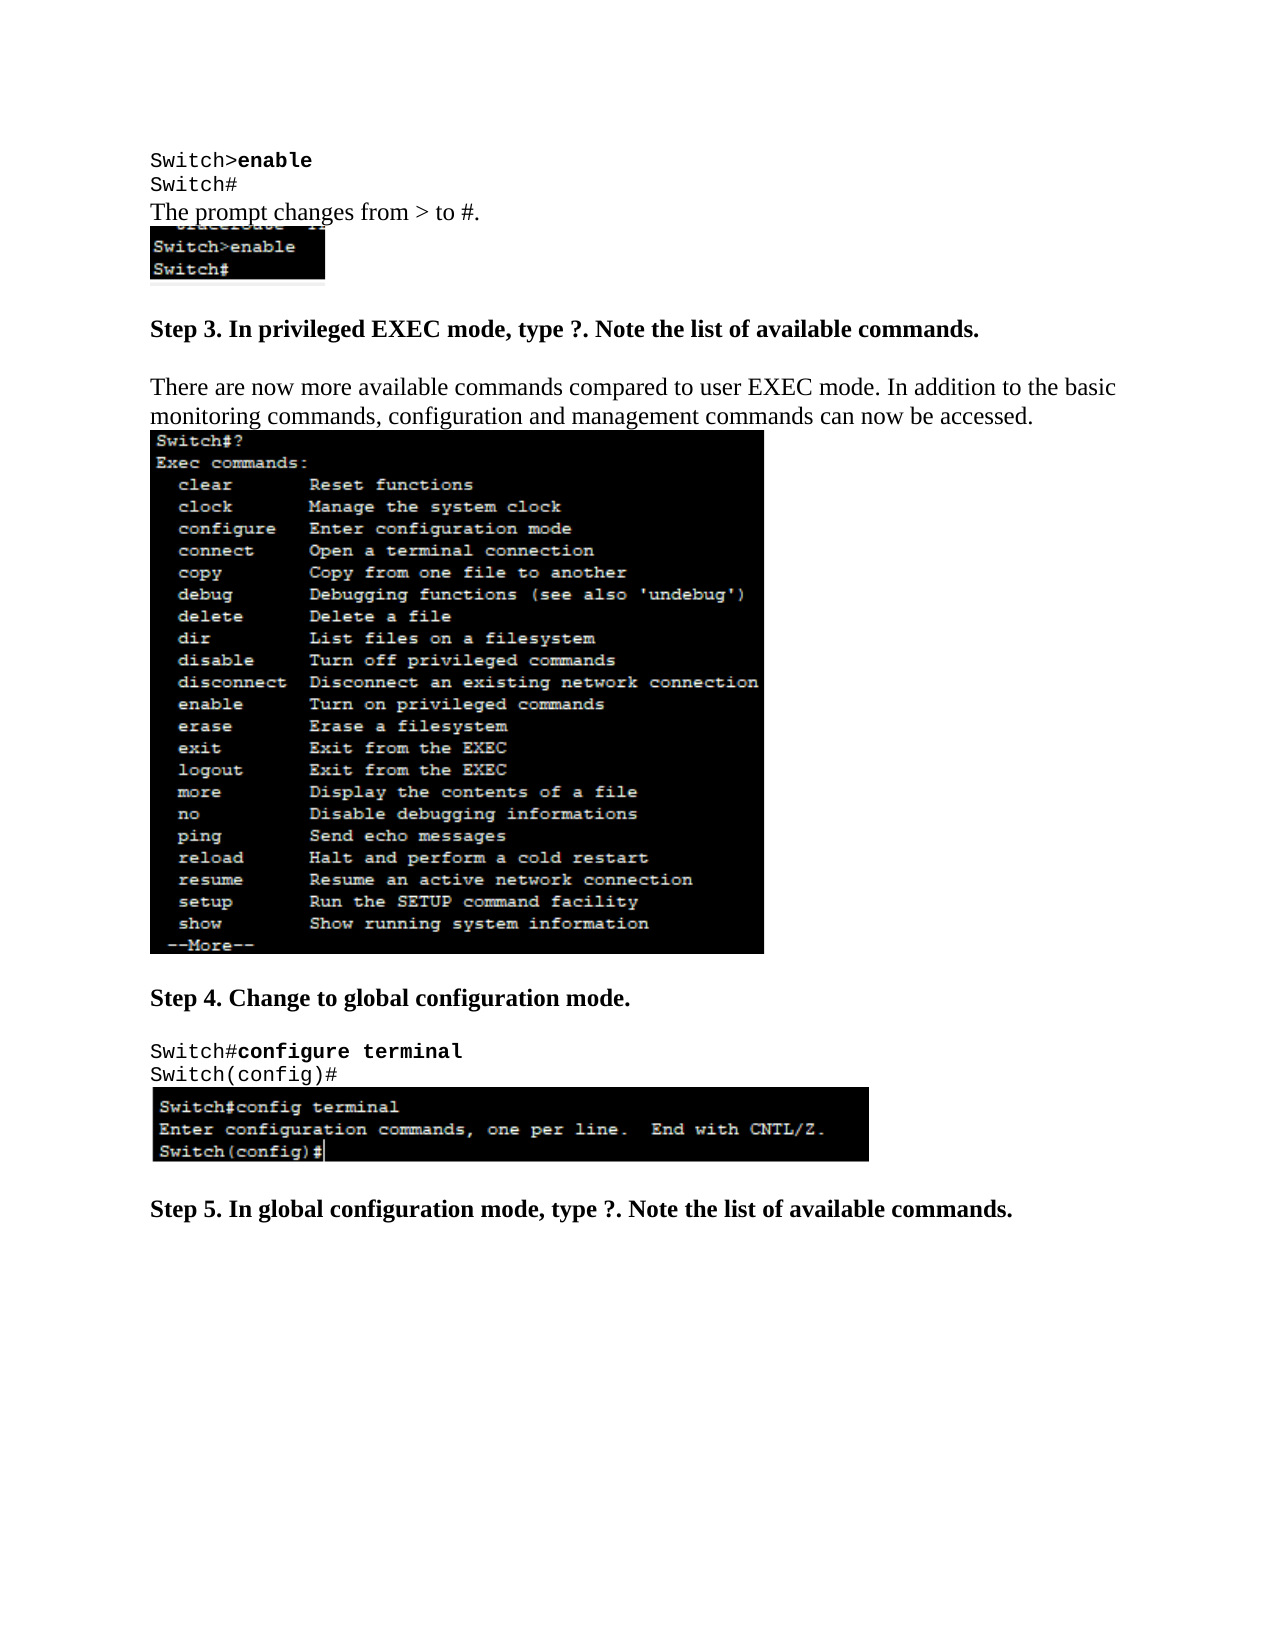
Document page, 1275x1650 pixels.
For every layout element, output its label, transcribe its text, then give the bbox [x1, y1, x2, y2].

text Step 3. In privileged EXEC mode, type ?. Note the list of available commands. [150, 314, 1125, 343]
text Step 5. In global configuration mode, type ?. Note the list of available commands. [150, 1194, 1125, 1222]
text Switch(config)# [150, 1064, 1125, 1088]
text Switch#configure terminal [150, 1041, 1125, 1064]
text The prompt changes from > to #. [150, 197, 1125, 226]
text Switch>enable [150, 150, 1125, 174]
picture [150, 430, 765, 954]
text Switch# [150, 174, 1125, 197]
text There are now more available commands compared to user EXEC mode. In addition to the basic monitoring commands, configuration and management commands can now be accessed. [150, 372, 1125, 430]
text Step 4. Change to global configuration mode. [150, 983, 1125, 1011]
picture [150, 1087, 869, 1165]
picture [150, 226, 325, 286]
